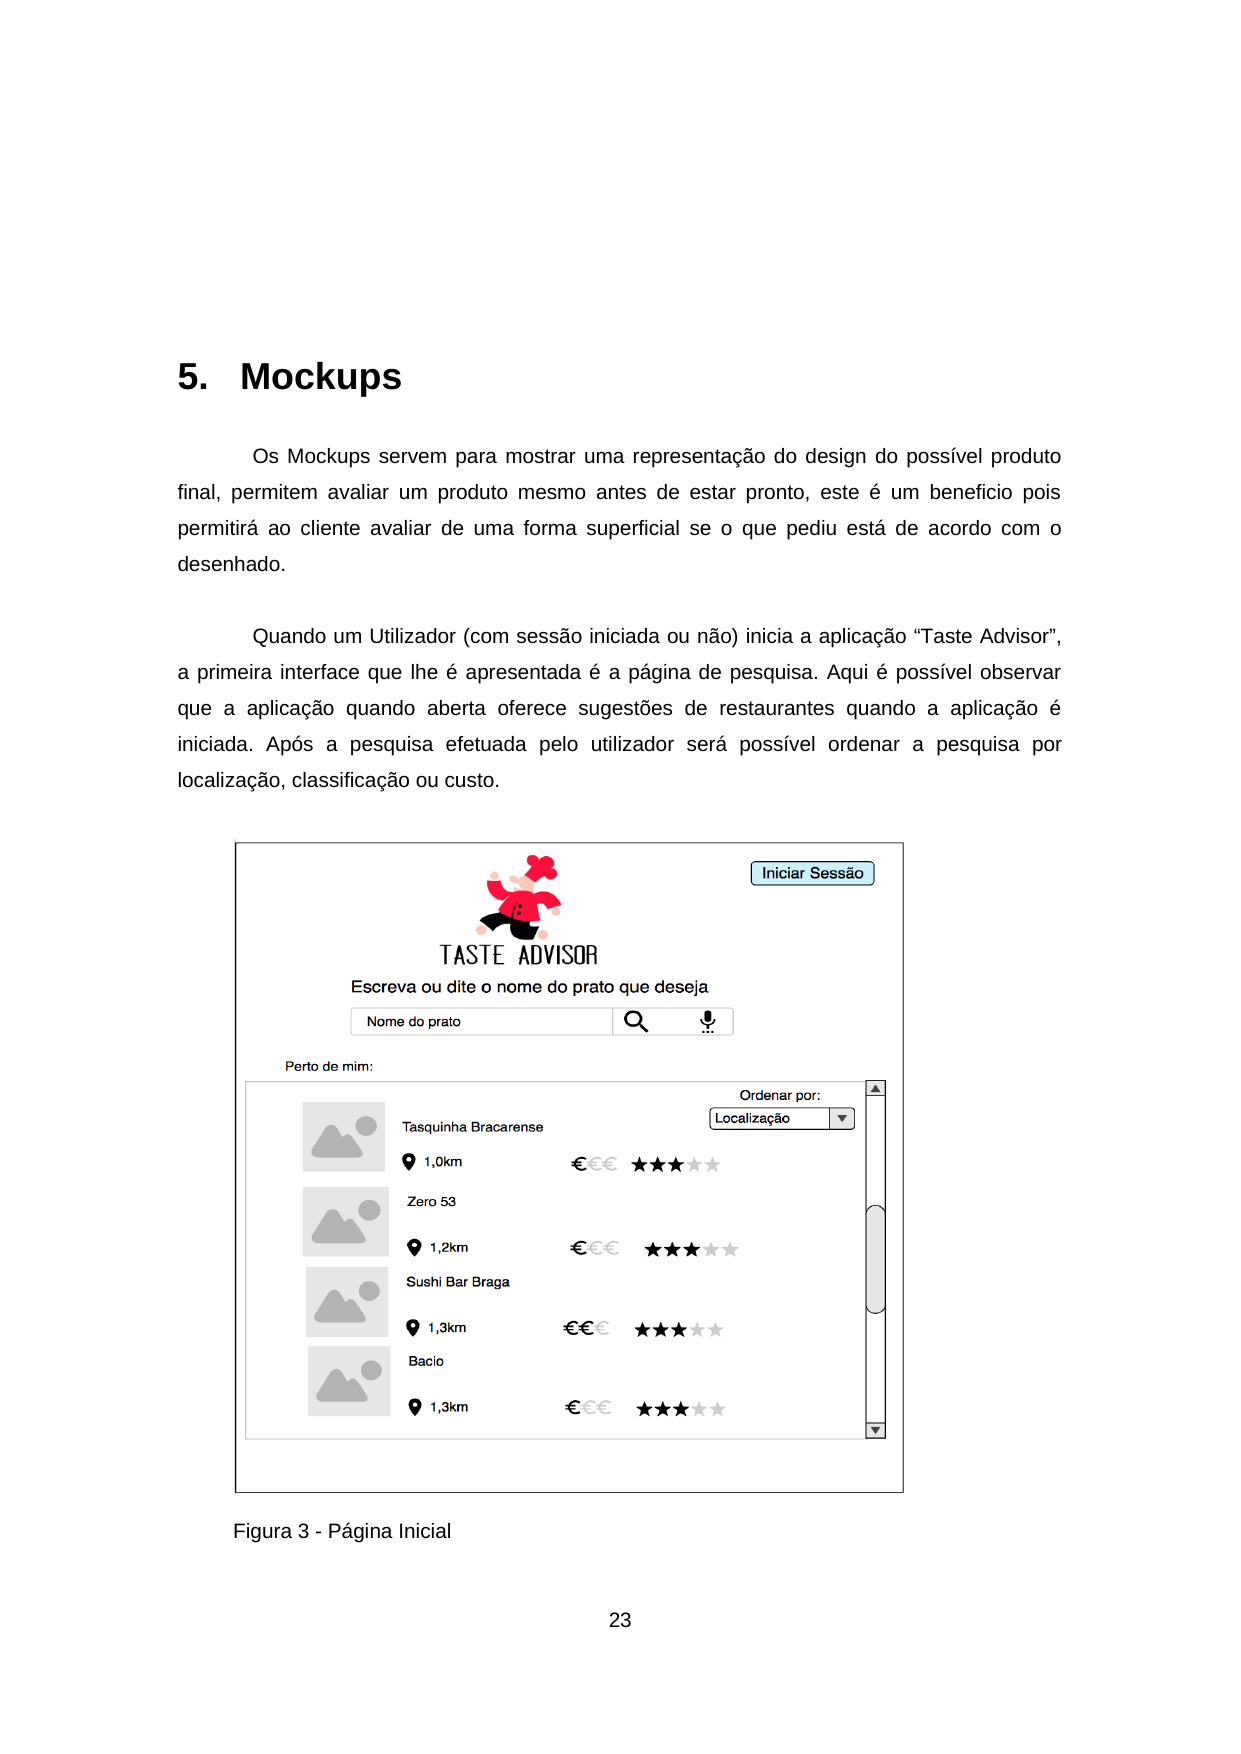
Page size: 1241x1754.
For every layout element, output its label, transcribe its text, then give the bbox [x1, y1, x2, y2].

text Mockups [177, 354, 1063, 398]
text Os Mockups servem para mostrar uma representação do design do possível produto final, permitem avaliar um produto mesmo antes de estar pronto, este é um beneficio pois permitirá ao cliente avaliar de uma forma superficial se o que pediu está de acordo com o desenhado. [177, 444, 1063, 576]
text Quando um Utilizador (com sessão iniciada ou não) inicia a aplicação “Taste Advisor”, a primeira interface que lhe é apresentada é a página de pesquisa. Aqui é possível observar que a aplicação quando aberta oferece sugestões de restaurantes quando a aplicação é iniciada. Após a pesquisa efetuada pelo utilizador será possível ordenar a pesquisa por localização, classificação ou custo. [177, 624, 1063, 792]
picture [232, 839, 904, 1494]
